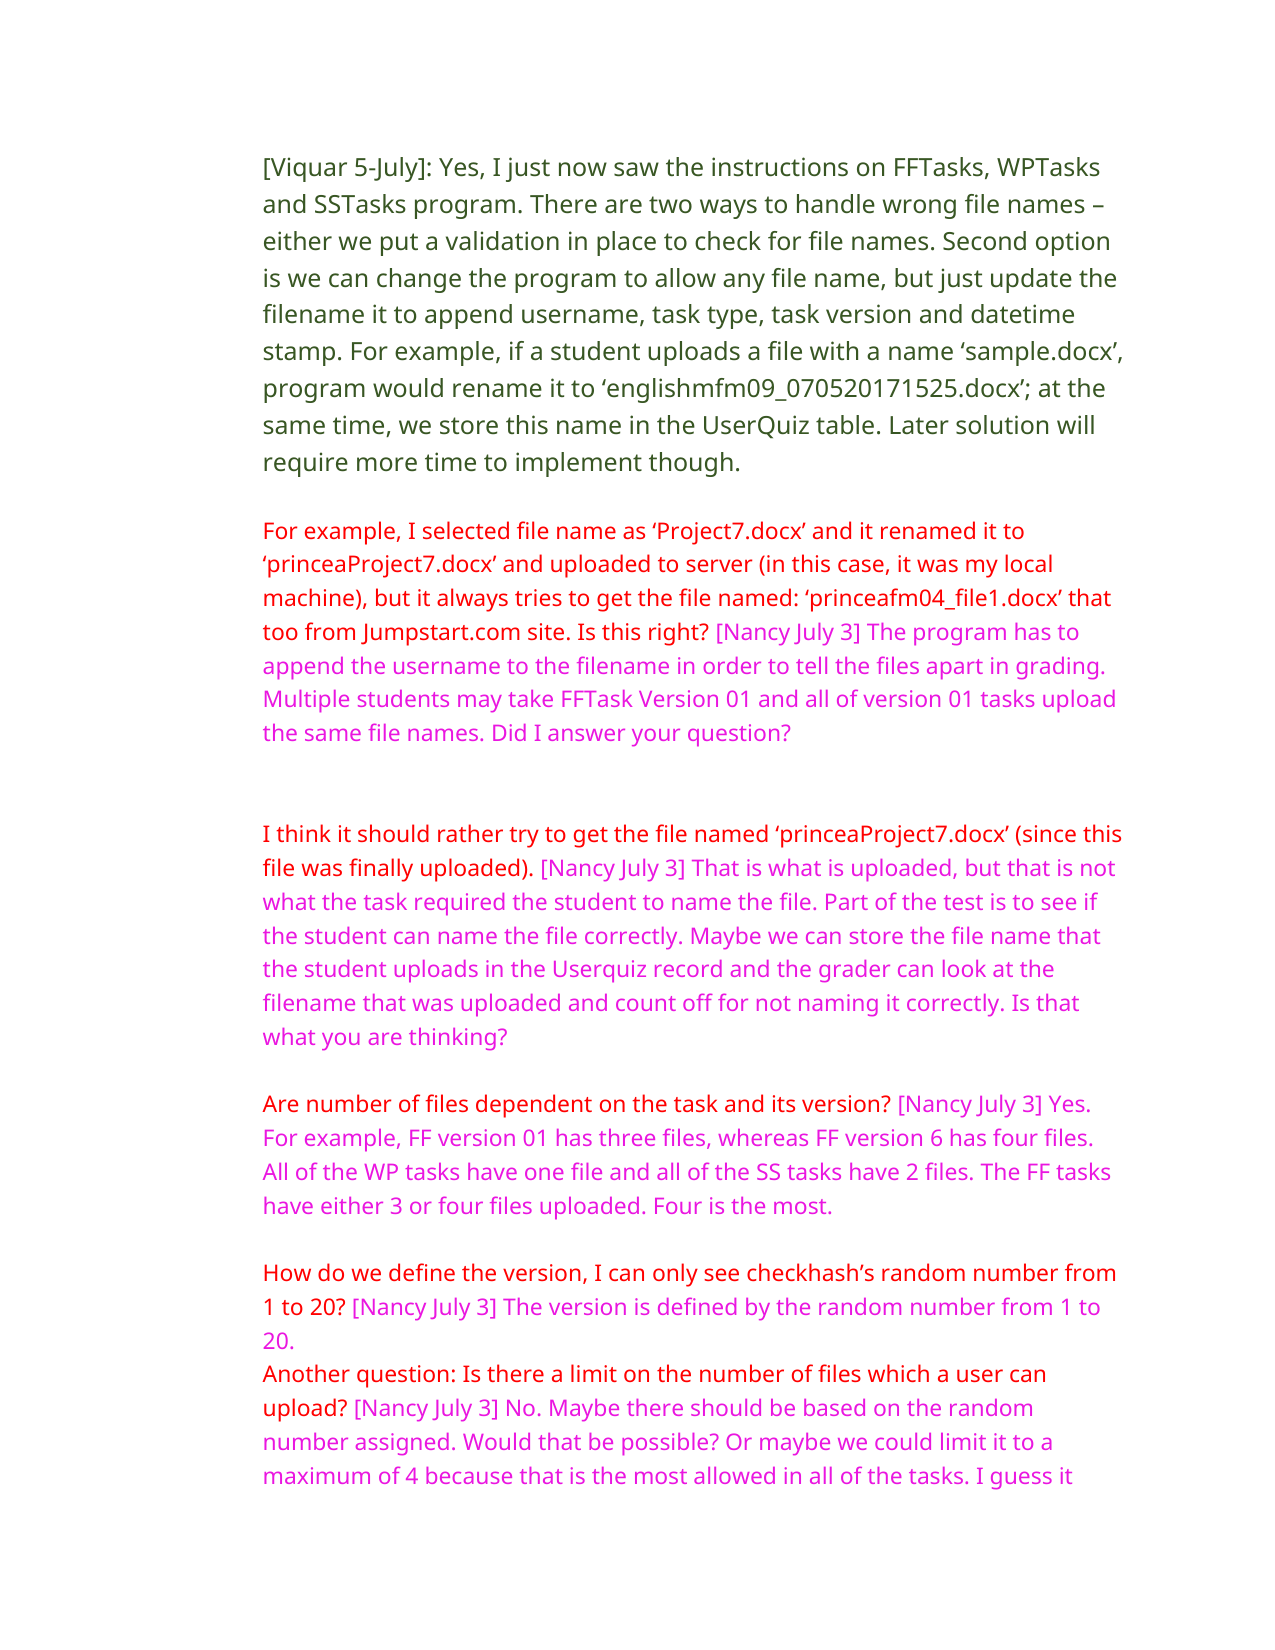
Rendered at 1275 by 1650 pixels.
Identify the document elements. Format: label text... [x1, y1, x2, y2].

list How do we define the version, I can only see checkhash’s random number from 1 to 20? [Nancy July 3] The version is defined by the random number from 1 to 20. [262, 1257, 1125, 1356]
list [Viquar 5-July]: Yes, I just now saw the instructions on FFTasks, WPTasks and SSTasks program. There are two ways to handle wrong file names – either we put a validation in place to check for file names. Second option is we can change the program to allow any file name, but just update the filename it to append username, task type, task version and datetime stamp. For example, if a student uploads a file with a name ‘sample.docx’, program would rename it to ‘englishmfm09_070520171525.docx’; at the same time, we store this name in the UserQuiz table. Later solution will require more time to implement though. [262, 150, 1125, 478]
list For example, I selected file name as ‘Project7.docx’ and it renamed it to ‘princeaProject7.docx’ and uploaded to server (in this case, it was my local machine), but it always tries to get the file named: ‘princeafm04_file1.docx’ that too from Jumpstart.com site. Is this right? [Nancy July 3] The program has to append the username to the filename in order to tell the files apart in grading. Multiple students may take FFTask Version 01 and all of version 01 tasks upload the same file names. Did I answer your question? [262, 515, 1125, 748]
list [262, 1358, 1125, 1491]
list Are number of files dependent on the task and its version? [Nancy July 3] Yes. For example, FF version 01 has three files, whereas FF version 6 has four files. All of the WP tasks have one file and all of the SS tasks have 2 files. The FF tasks have either 3 or four files uploaded. Four is the most. [262, 1088, 1125, 1221]
list I think it should rather try to get the file named ‘princeaProject7.docx’ (since this file was finally uploaded). [Nancy July 3] That is what is uploaded, but that is not what the task required the student to name the file. Part of the test is to see if the student can name the file correctly. Maybe we can store the file name that the student uploads in the Userquiz record and the grader can look at the filename that was uploaded and count off for not naming it correctly. Is that what you are thinking? [262, 818, 1125, 1052]
